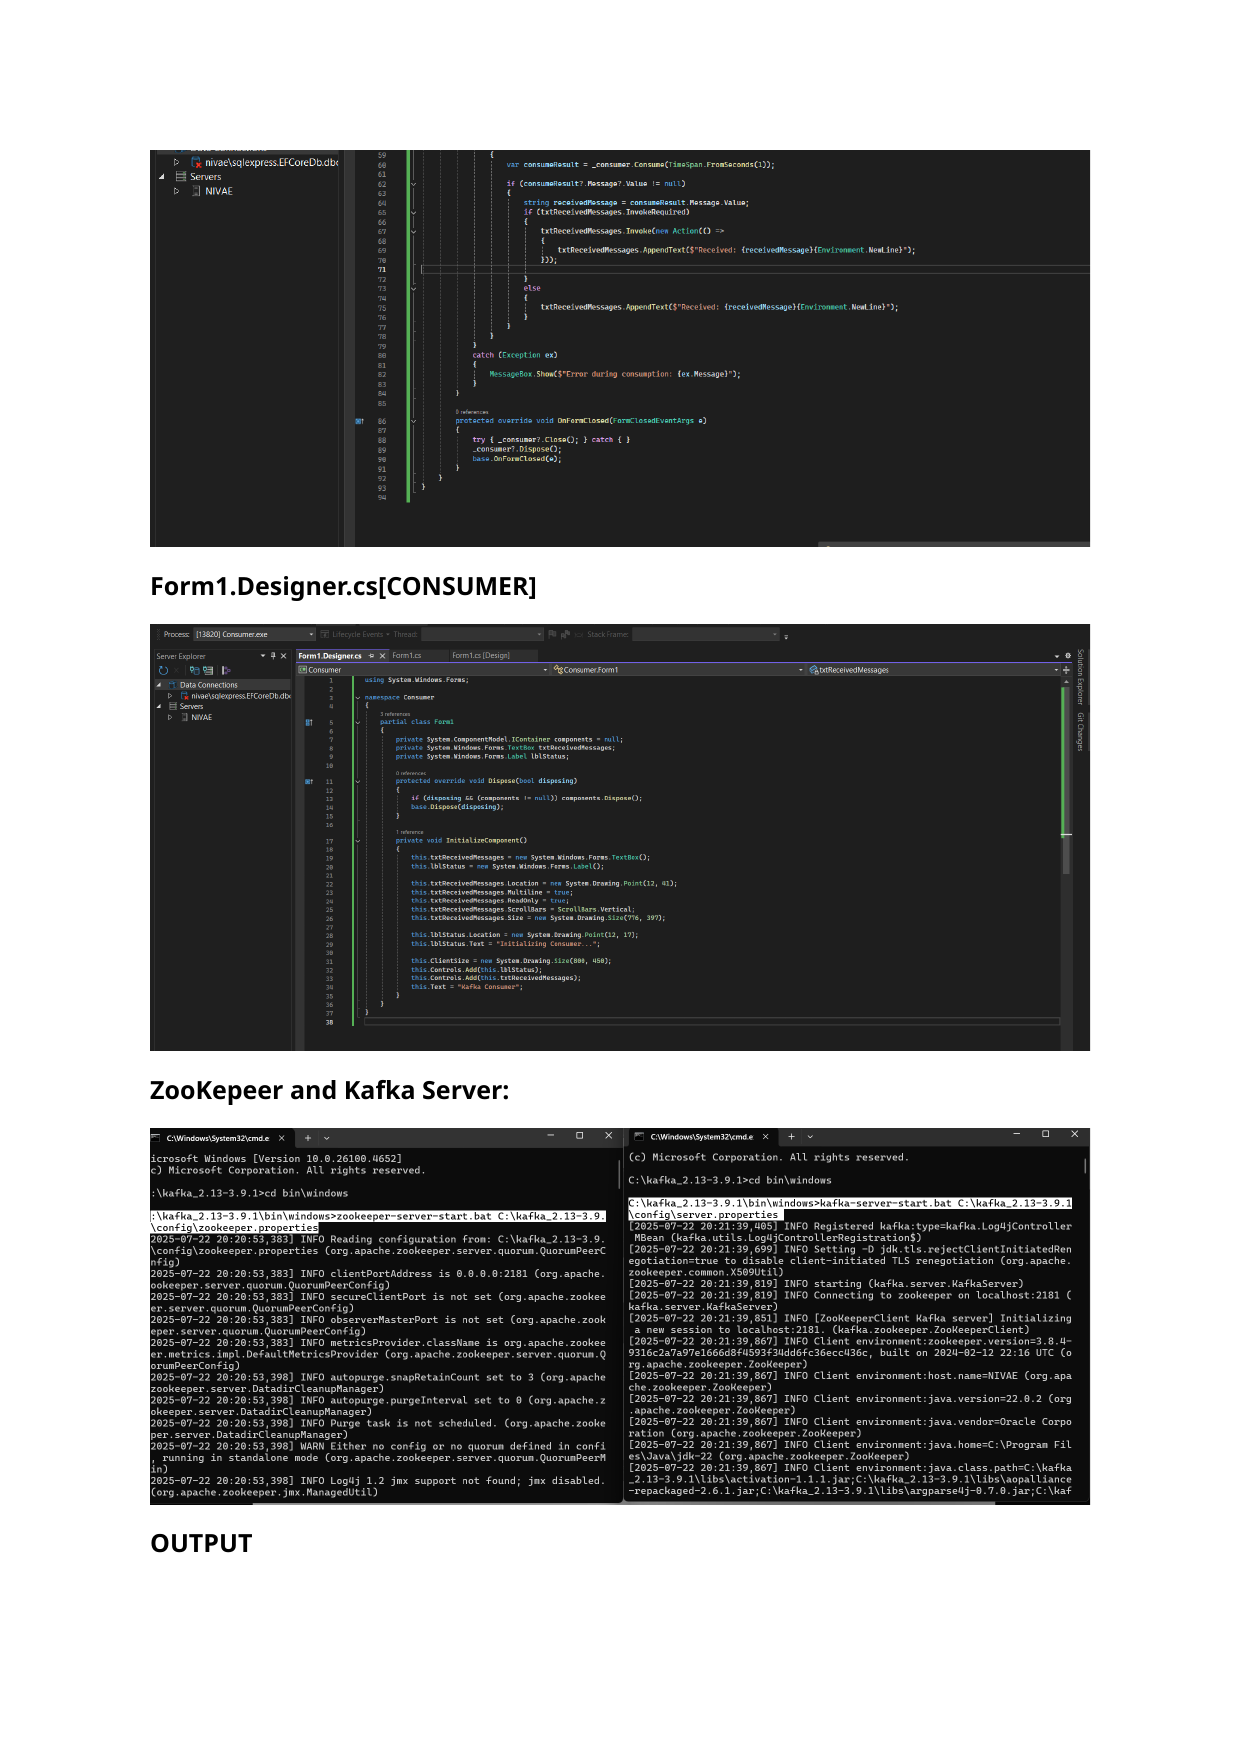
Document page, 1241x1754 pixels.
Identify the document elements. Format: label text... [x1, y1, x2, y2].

text Form1.Designer.cs[CONSUMER] [150, 568, 1090, 603]
text ZooKepeer and Kafka Server: [150, 1073, 1090, 1107]
picture [150, 624, 1091, 1051]
text OUTPUT [150, 1526, 1090, 1560]
picture [150, 150, 1091, 547]
picture [150, 1128, 1091, 1505]
